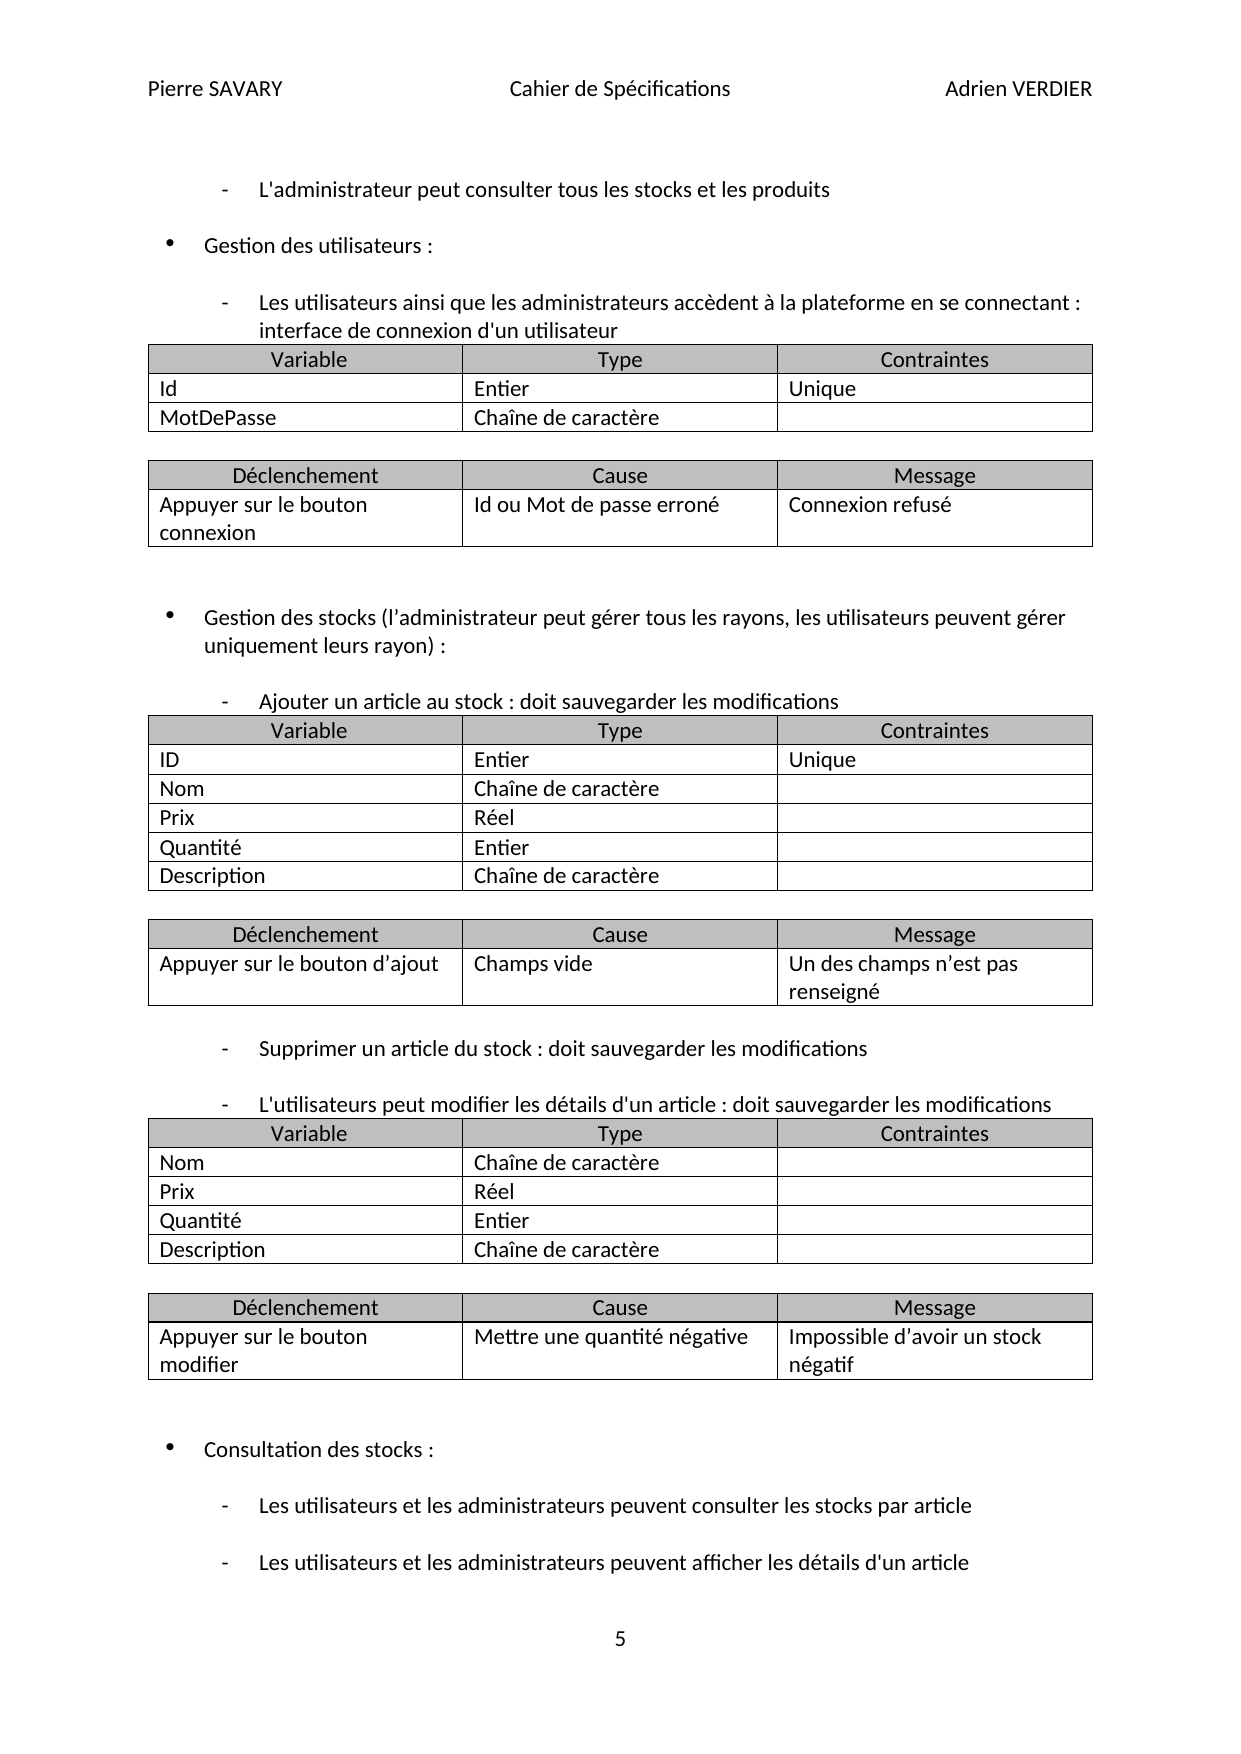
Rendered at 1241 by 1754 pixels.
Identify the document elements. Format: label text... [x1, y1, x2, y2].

table_cell Réel [463, 804, 777, 832]
table_header Cause [463, 1294, 777, 1321]
table_header Déclenchement [149, 920, 462, 948]
table_cell Prix [149, 804, 462, 832]
table_cell Réel [463, 1177, 777, 1205]
table_cell Id ou Mot de passe erroné [463, 490, 777, 546]
table_cell [778, 775, 1092, 802]
table_cell Entier [463, 833, 777, 861]
table_cell Entier [463, 1206, 777, 1234]
table_cell [778, 833, 1092, 861]
table_header Type [463, 716, 777, 744]
table_cell ID [149, 745, 462, 773]
table_cell Appuyer sur le bouton modifier [149, 1323, 462, 1378]
table_cell Appuyer sur le bouton d’ajout [149, 949, 462, 1005]
list Les utilisateurs et les administrateurs peuvent consulter les stocks par article [221, 1492, 1093, 1520]
table_cell [778, 1235, 1092, 1263]
list Ajouter un article au stock : doit sauvegarder les modifications [221, 687, 1093, 715]
table_cell [778, 1206, 1092, 1234]
list Gestion des utilisateurs : [166, 232, 1093, 260]
table_header Variable [149, 716, 462, 744]
table_cell Champs vide [463, 949, 777, 1005]
table_cell Chaîne de caractère [463, 403, 777, 431]
table_cell Description [149, 862, 462, 890]
table_cell Appuyer sur le bouton connexion [149, 490, 462, 546]
table_header Message [778, 920, 1092, 948]
table_header Type [463, 1119, 777, 1147]
table_cell Prix [149, 1177, 462, 1205]
table_header Déclenchement [149, 461, 462, 489]
table_cell Entier [463, 745, 777, 773]
table_header Contraintes [778, 716, 1092, 744]
table_cell [778, 862, 1092, 890]
table_header Contraintes [778, 1119, 1092, 1147]
table_cell Chaîne de caractère [463, 1148, 777, 1176]
list Gestion des stocks (l’administrateur peut gérer tous les rayons, les utilisateurs peuvent gérer uniquement leurs rayon) : [166, 603, 1093, 659]
table_header Variable [149, 345, 462, 373]
list Consultation des stocks : [166, 1436, 1093, 1464]
table_cell Chaîne de caractère [463, 862, 777, 890]
table_cell Quantité [149, 833, 462, 861]
table_cell Nom [149, 775, 462, 802]
list Les utilisateurs et les administrateurs peuvent afficher les détails d'un article [221, 1548, 1093, 1576]
table_cell Quantité [149, 1206, 462, 1234]
list Supprimer un article du stock : doit sauvegarder les modifications [221, 1034, 1093, 1062]
table_cell [778, 804, 1092, 832]
list Les utilisateurs ainsi que les administrateurs accèdent à la plateforme en se connectant : interface de connexion d'un utilisateur [221, 288, 1093, 344]
table_header Type [463, 345, 777, 373]
table_cell [778, 1177, 1092, 1205]
table_cell MotDePasse [149, 403, 462, 431]
table_cell Un des champs n’est pas renseigné [778, 949, 1092, 1005]
table_cell Chaîne de caractère [463, 775, 777, 802]
table_header Cause [463, 920, 777, 948]
table_header Message [778, 461, 1092, 489]
table_cell Description [149, 1235, 462, 1263]
table_cell [778, 403, 1092, 431]
table_cell Id [149, 374, 462, 402]
table_cell Unique [778, 745, 1092, 773]
table_cell Impossible d’avoir un stock négatif [778, 1323, 1092, 1378]
table_cell Mettre une quantité négative [463, 1323, 777, 1378]
table_cell Nom [149, 1148, 462, 1176]
table_header Variable [149, 1119, 462, 1147]
table_cell Connexion refusé [778, 490, 1092, 546]
table_cell Unique [778, 374, 1092, 402]
table_cell Entier [463, 374, 777, 402]
table_header Déclenchement [149, 1294, 462, 1321]
table_cell Chaîne de caractère [463, 1235, 777, 1263]
table_header Message [778, 1294, 1092, 1321]
list L'administrateur peut consulter tous les stocks et les produits [221, 176, 1093, 204]
list L'utilisateurs peut modifier les détails d'un article : doit sauvegarder les modifications [221, 1090, 1093, 1118]
table_header Cause [463, 461, 777, 489]
table_header Contraintes [778, 345, 1092, 373]
table_cell [778, 1148, 1092, 1176]
